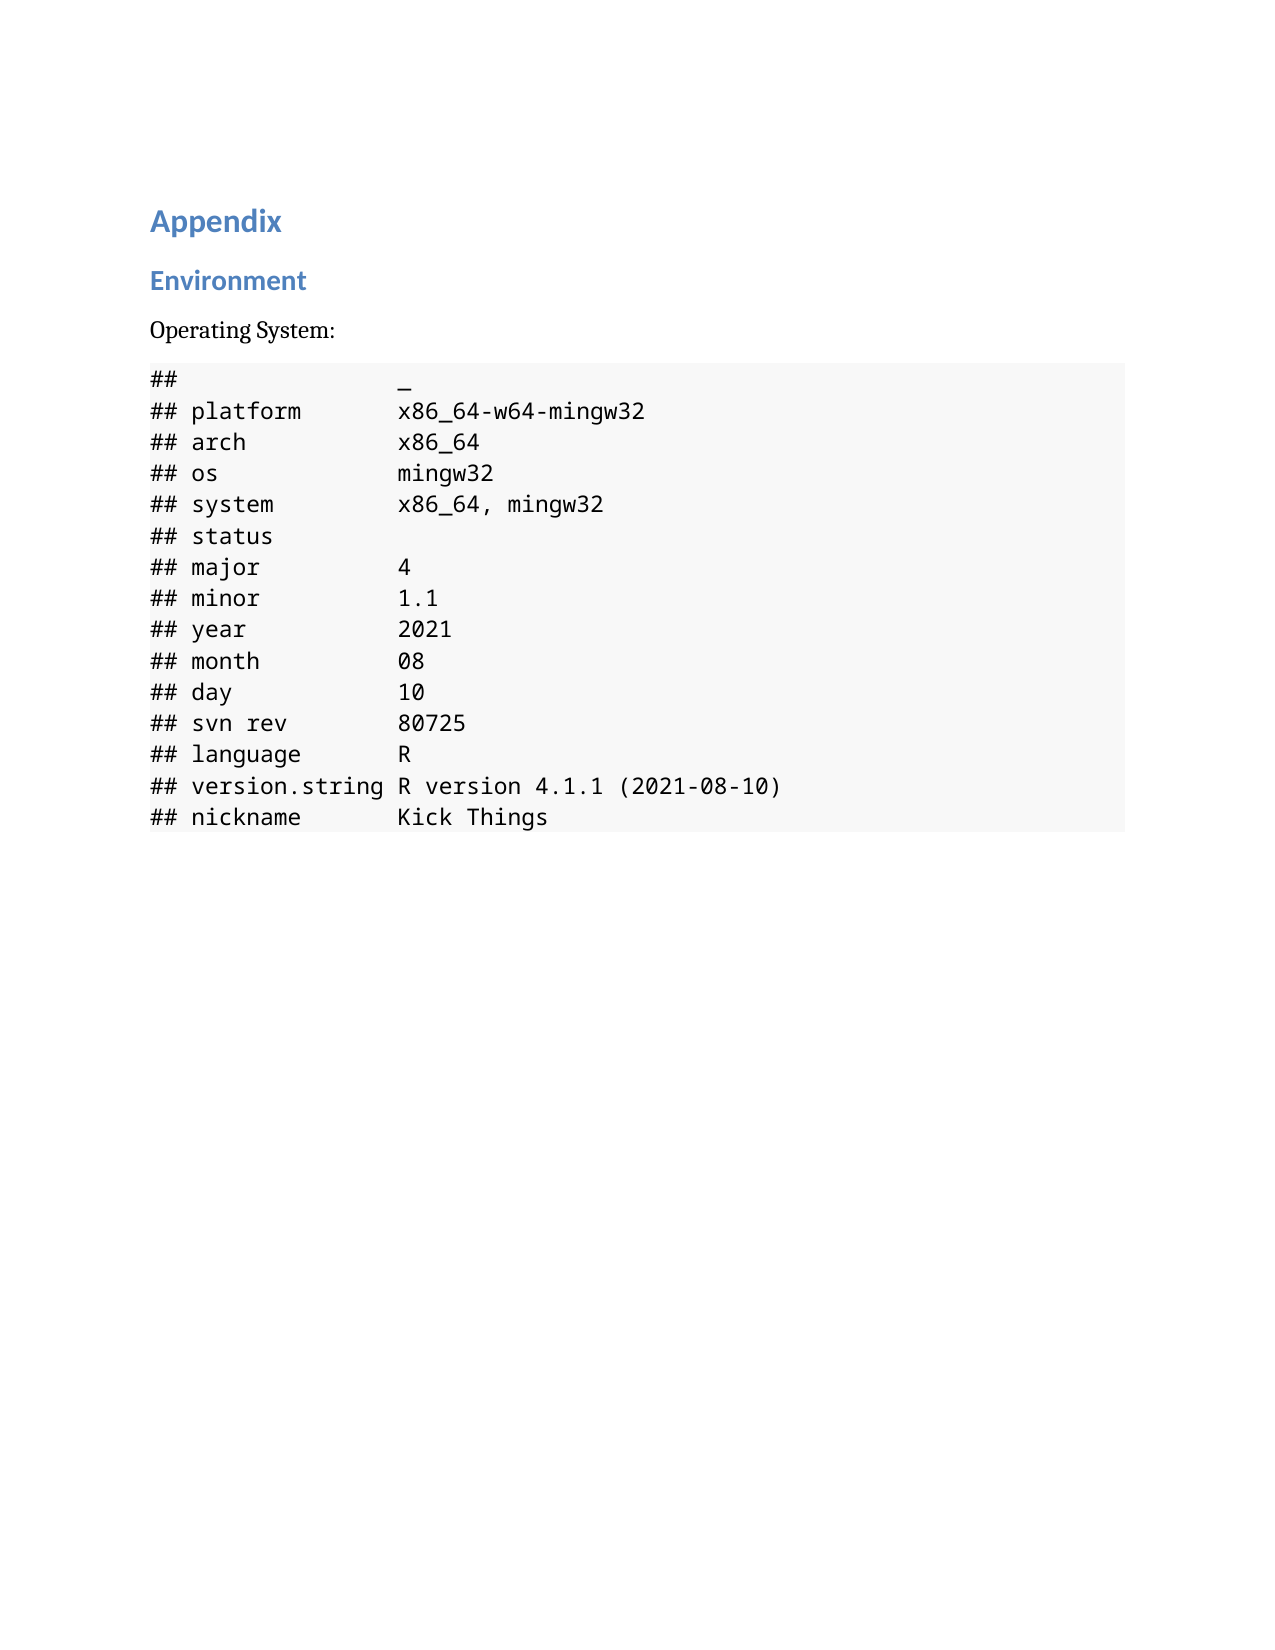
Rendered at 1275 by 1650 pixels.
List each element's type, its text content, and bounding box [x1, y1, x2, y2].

subtitle Environment [150, 262, 1125, 297]
subtitle Appendix [150, 200, 1125, 241]
text Operating System: [150, 316, 1125, 345]
text ## _ ## platform x86_64-w64-mingw32 ## arch x86_64 ## os mingw32 ## system x86_64, mingw32 ## status ## major 4 ## minor 1.1 ## year 2021 ## month 08 ## day 10 ## svn rev 80725 ## language R ## version.string R version 4.1.1 (2021-08-10) ## nickname Kick Things [150, 363, 1125, 832]
